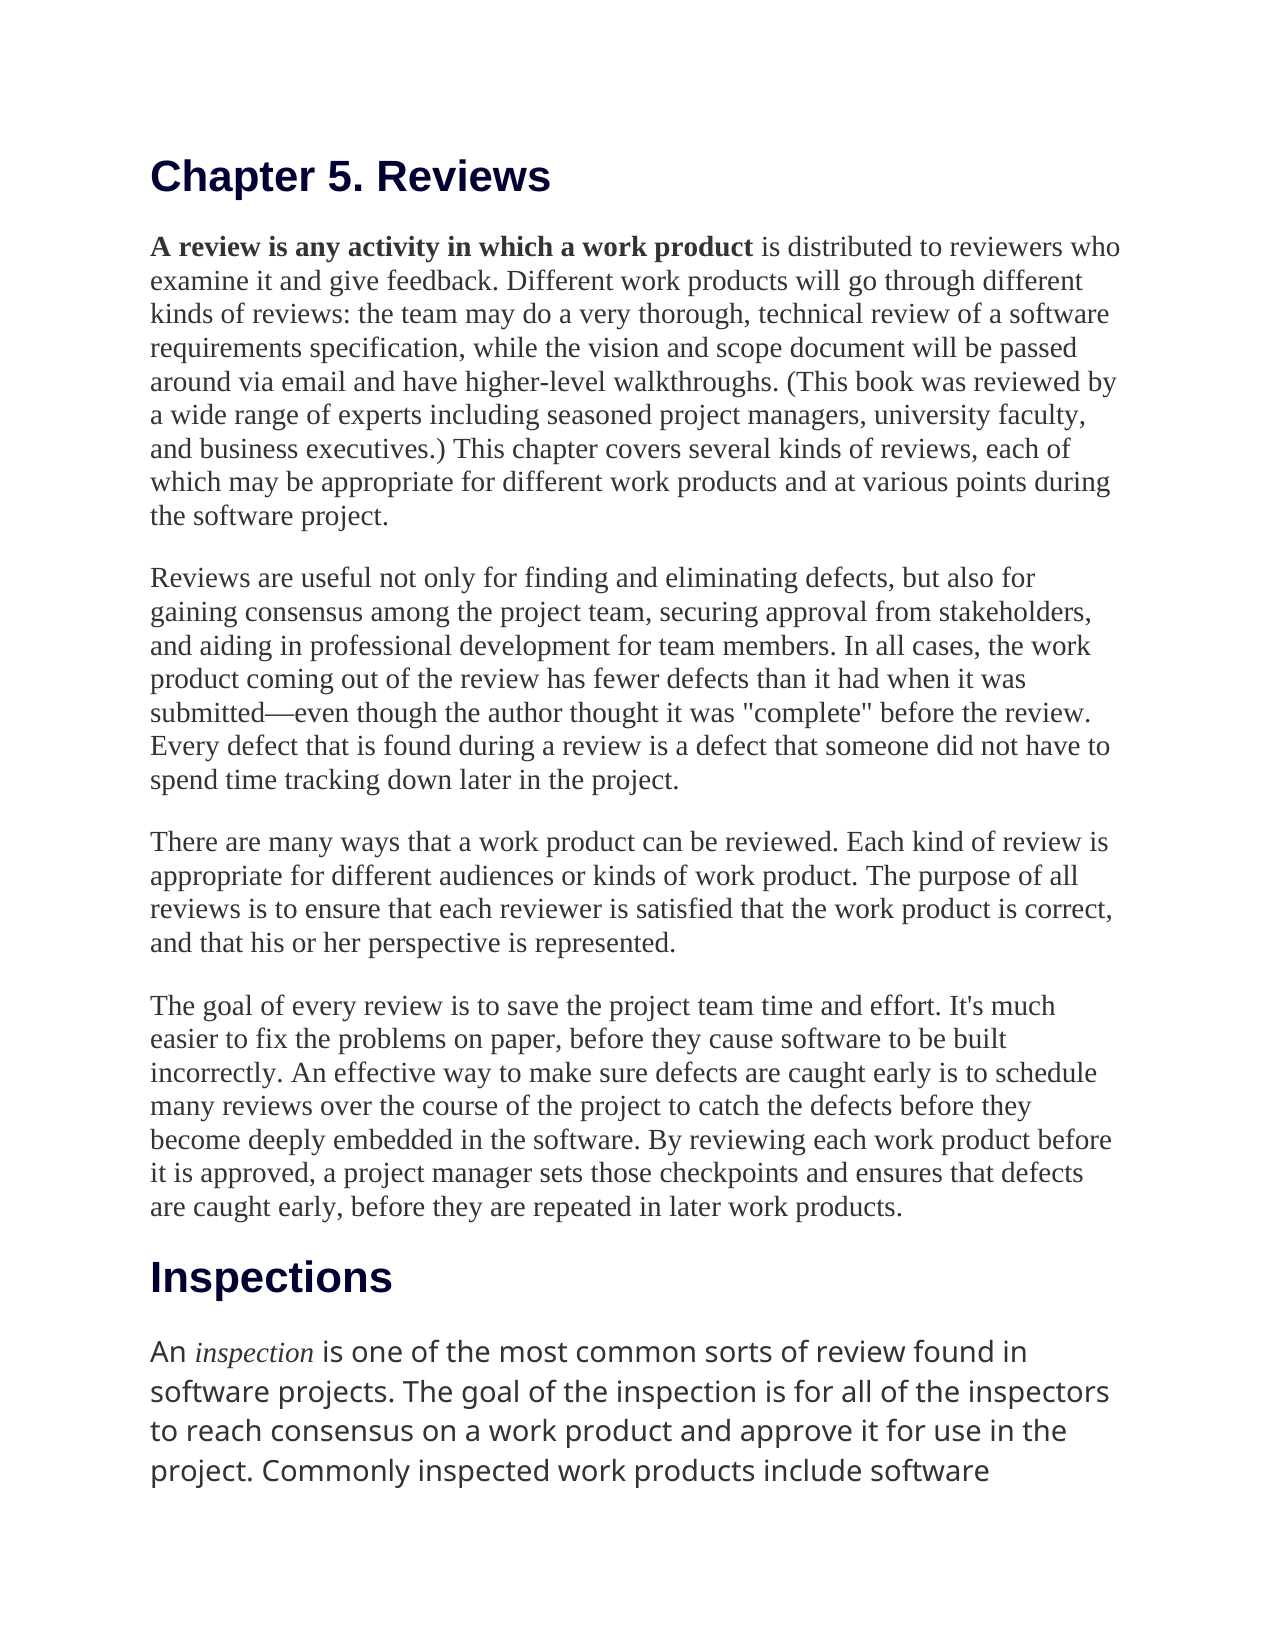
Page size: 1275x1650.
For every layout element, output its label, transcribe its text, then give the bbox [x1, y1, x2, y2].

text Inspections [150, 1252, 1125, 1302]
text Chapter 5. Reviews [150, 150, 1125, 200]
text A review is any activity in which a work product is distributed to reviewers who examine it and give feedback. Different work products will go through different kinds of reviews: the team may do a very thorough, technical review of a software requirements specification, while the vision and scope document will be passed around via email and have higher-level walkthroughs. (This book was reviewed by a wide range of experts including seasoned project managers, university faculty, and business executives.) This chapter covers several kinds of reviews, each of which may be appropriate for different work products and at various points during the software project. [150, 229, 1125, 531]
text There are many ways that a work product can be reviewed. Each kind of review is appropriate for different audiences or kinds of work product. The purpose of all reviews is to ensure that each reviewer is satisfied that the work product is correct, and that his or her perspective is represented. [150, 824, 1125, 959]
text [150, 1331, 1125, 1490]
text Reviews are useful not only for finding and eliminating defects, but also for gaining consensus among the project team, securing approval from stakeholders, and aiding in professional development for team members. In all cases, the work product coming out of the review has fewer defects than it had when it was submitted—even though the author thought it was "complete" before the review. Every defect that is found during a review is a defect that someone did not have to spend time tracking down later in the project. [150, 561, 1125, 795]
text The goal of every review is to save the project team time and effort. It's much easier to fix the problems on paper, before they cause software to be built incorrectly. An effective way to make sure defects are caught early is to schedule many reviews over the course of the project to catch the defects before they become deeply embedded in the software. By reviewing each work product before it is approved, a project manager sets those checkpoints and ensures that defects are caught early, before they are repeated in later work products. [150, 988, 1125, 1223]
